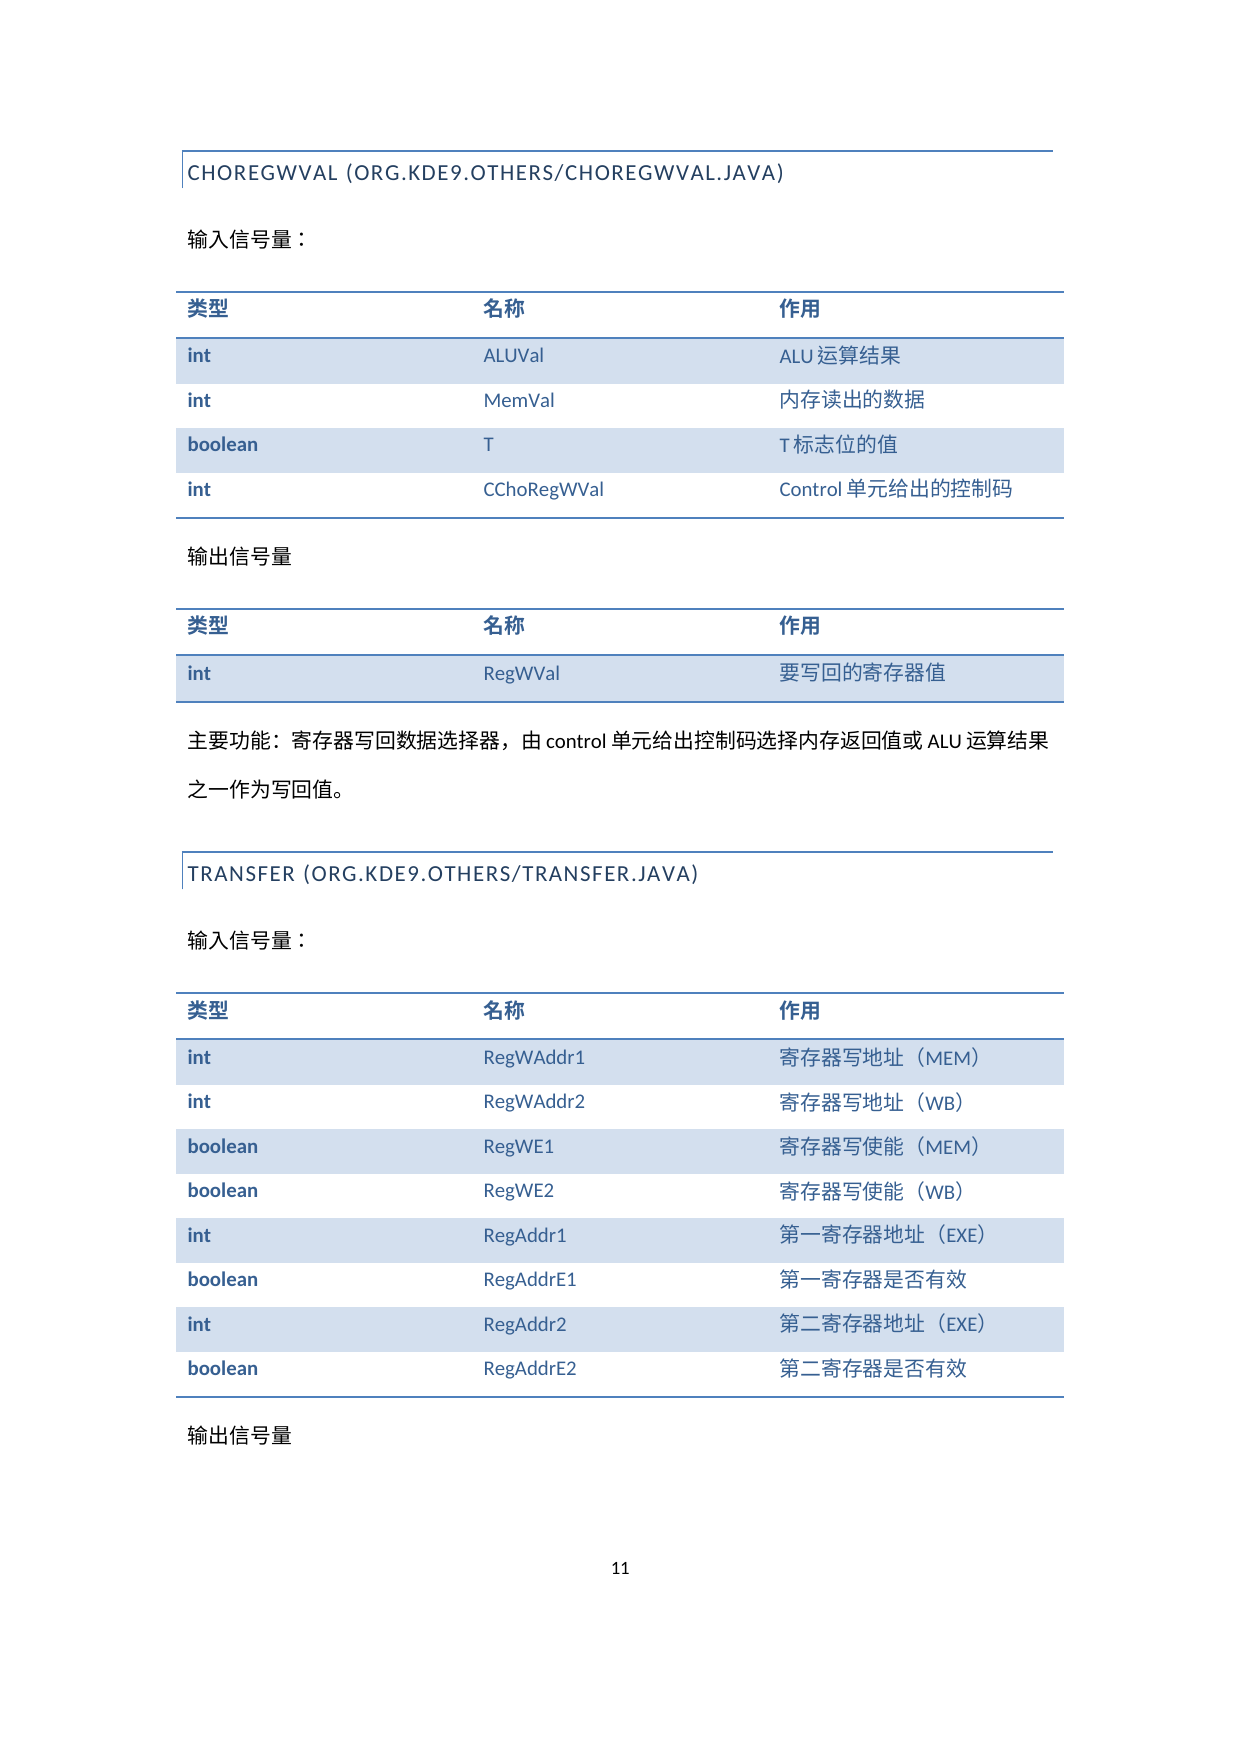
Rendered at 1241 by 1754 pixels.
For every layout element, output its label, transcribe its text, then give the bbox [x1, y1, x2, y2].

table_cell 寄存器写地址（WB） [768, 1085, 1064, 1129]
table_cell boolean [176, 1352, 472, 1396]
subtitle ChoRegWVal (org.kde9.others/ChoRegWVal.java) [183, 152, 1053, 188]
table_cell int [176, 339, 472, 384]
table_header 作用 [768, 994, 1064, 1038]
table_cell T [472, 428, 768, 473]
table_cell RegWVal [472, 656, 768, 701]
table_cell 要写回的寄存器值 [768, 656, 1064, 701]
table_header 类型 [176, 293, 472, 337]
table_cell 第一寄存器地址（EXE） [768, 1218, 1064, 1263]
text 输出信号量 [187, 1419, 1053, 1452]
table_cell boolean [176, 428, 472, 473]
table_cell 内存读出的数据 [768, 384, 1064, 428]
table_cell boolean [176, 1263, 472, 1307]
table_cell boolean [176, 1174, 472, 1218]
table_cell RegAddr2 [472, 1307, 768, 1352]
table_cell 寄存器写地址（MEM） [768, 1040, 1064, 1085]
text 输入信号量： [187, 223, 1053, 256]
table_header 名称 [472, 994, 768, 1038]
table_cell RegWAddr2 [472, 1085, 768, 1129]
table_cell int [176, 1218, 472, 1263]
table_header 类型 [176, 610, 472, 654]
table_header 类型 [176, 994, 472, 1038]
table_cell 第二寄存器是否有效 [768, 1352, 1064, 1396]
table_cell 第一寄存器是否有效 [768, 1263, 1064, 1307]
table_cell RegAddr1 [472, 1218, 768, 1263]
table_cell RegAddrE2 [472, 1352, 768, 1396]
table_cell 寄存器写使能（WB） [768, 1174, 1064, 1218]
table_cell RegWE1 [472, 1129, 768, 1174]
table_header 作用 [768, 293, 1064, 337]
table_cell RegWAddr1 [472, 1040, 768, 1085]
text 输出信号量 [187, 540, 1053, 572]
text 输入信号量： [187, 924, 1053, 957]
table_cell Control单元给出的控制码 [768, 473, 1064, 517]
table_cell 寄存器写使能（MEM） [768, 1129, 1064, 1174]
table_cell int [176, 656, 472, 701]
table_cell int [176, 473, 472, 517]
table_cell int [176, 1307, 472, 1352]
table_cell int [176, 1040, 472, 1085]
table_cell ALU运算结果 [768, 339, 1064, 384]
table_cell ALUVal [472, 339, 768, 384]
table_cell int [176, 384, 472, 428]
table_cell CChoRegWVal [472, 473, 768, 517]
table_cell boolean [176, 1129, 472, 1174]
table_cell RegWE2 [472, 1174, 768, 1218]
subtitle Transfer (org.kde9.others/Transfer.java) [183, 853, 1053, 889]
table_cell RegAddrE1 [472, 1263, 768, 1307]
table_header 作用 [768, 610, 1064, 654]
table_cell MemVal [472, 384, 768, 428]
table_header 名称 [472, 610, 768, 654]
table_cell int [176, 1085, 472, 1129]
table_cell 第二寄存器地址（EXE） [768, 1307, 1064, 1352]
table_cell T标志位的值 [768, 428, 1064, 473]
table_header 名称 [472, 293, 768, 337]
text 主要功能：寄存器写回数据选择器，由control单元给出控制码选择内存返回值或ALU运算结果之一作为写回值。 [187, 723, 1053, 805]
